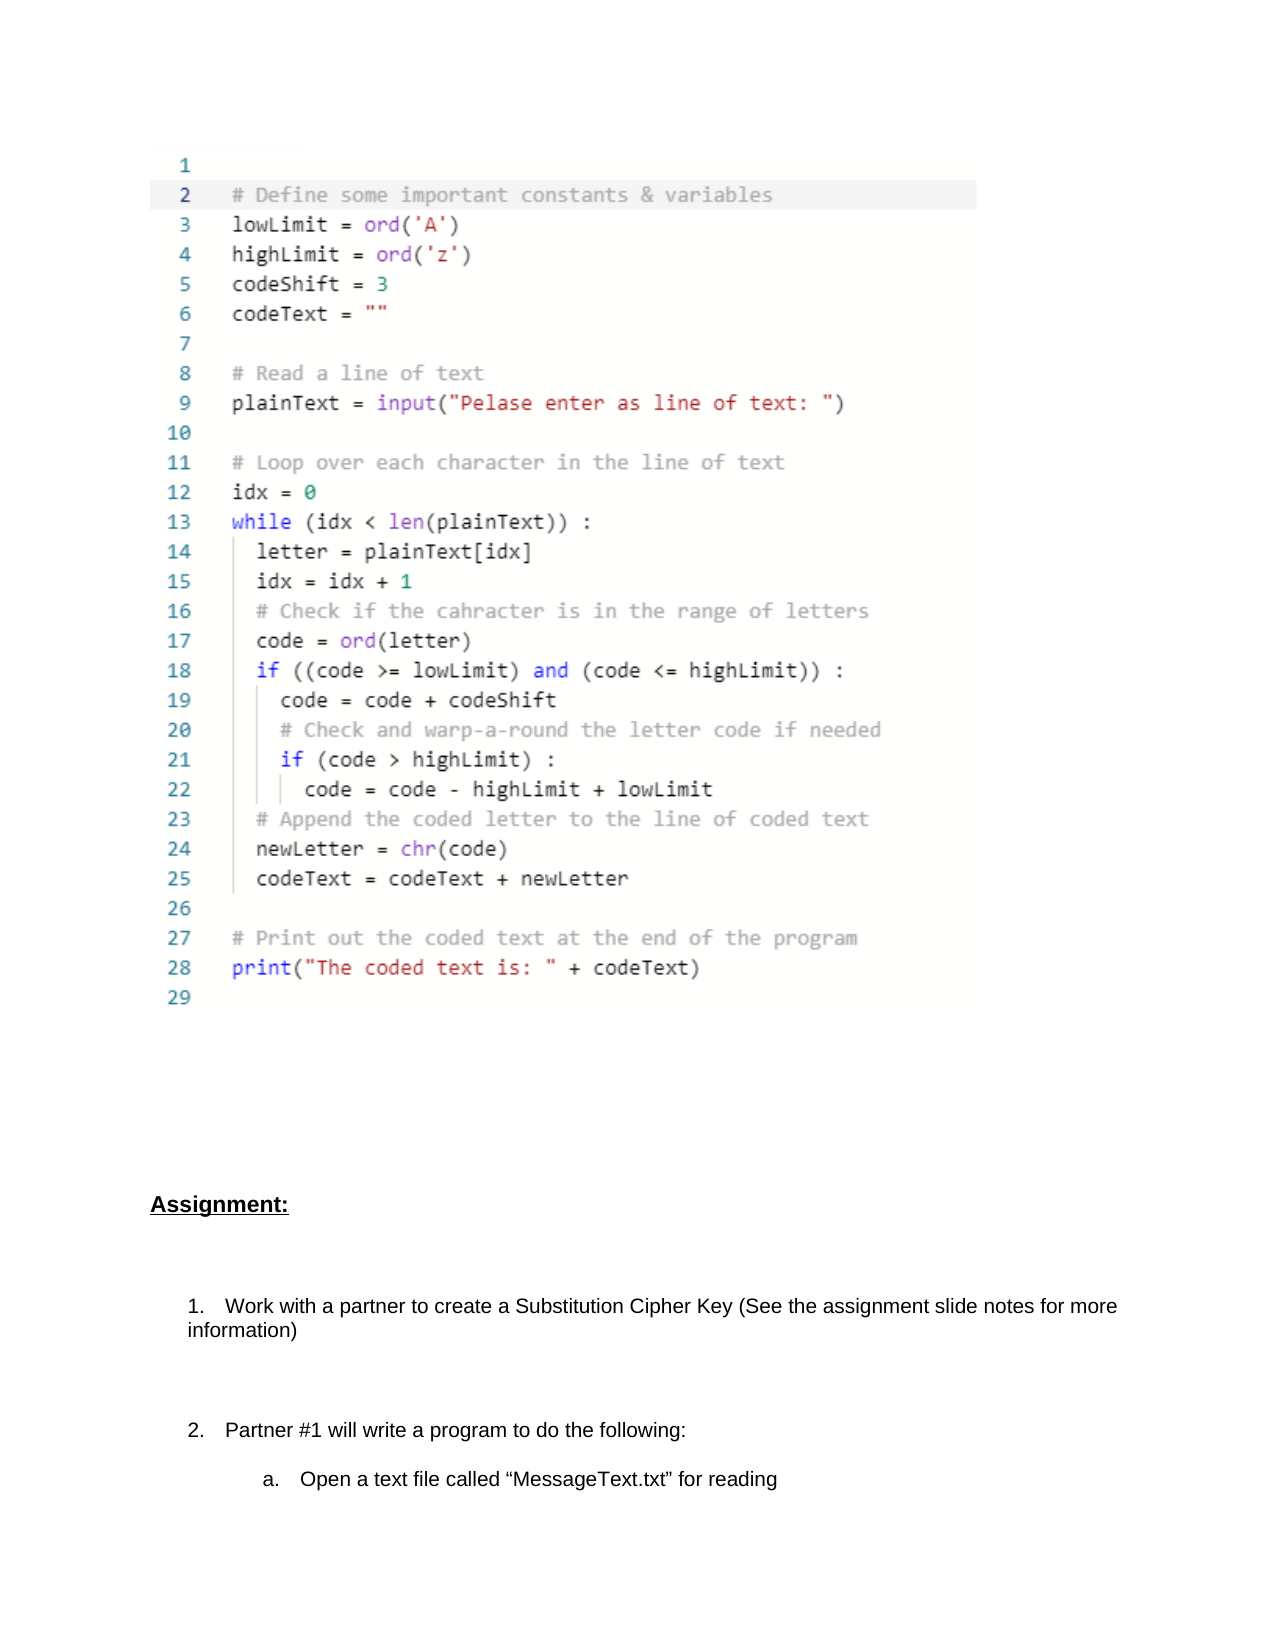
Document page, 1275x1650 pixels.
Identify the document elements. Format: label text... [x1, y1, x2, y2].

picture [150, 150, 977, 1014]
text Assignment: [150, 1191, 1125, 1217]
text 1. Work with a partner to create a Substitution Cipher Key (See the assignment slide notes for more information) [187, 1293, 1125, 1341]
text a. Open a text file called “MessageText.txt” for reading [262, 1467, 1125, 1491]
text 2. Partner #1 will write a program to do the following: [187, 1418, 1125, 1442]
